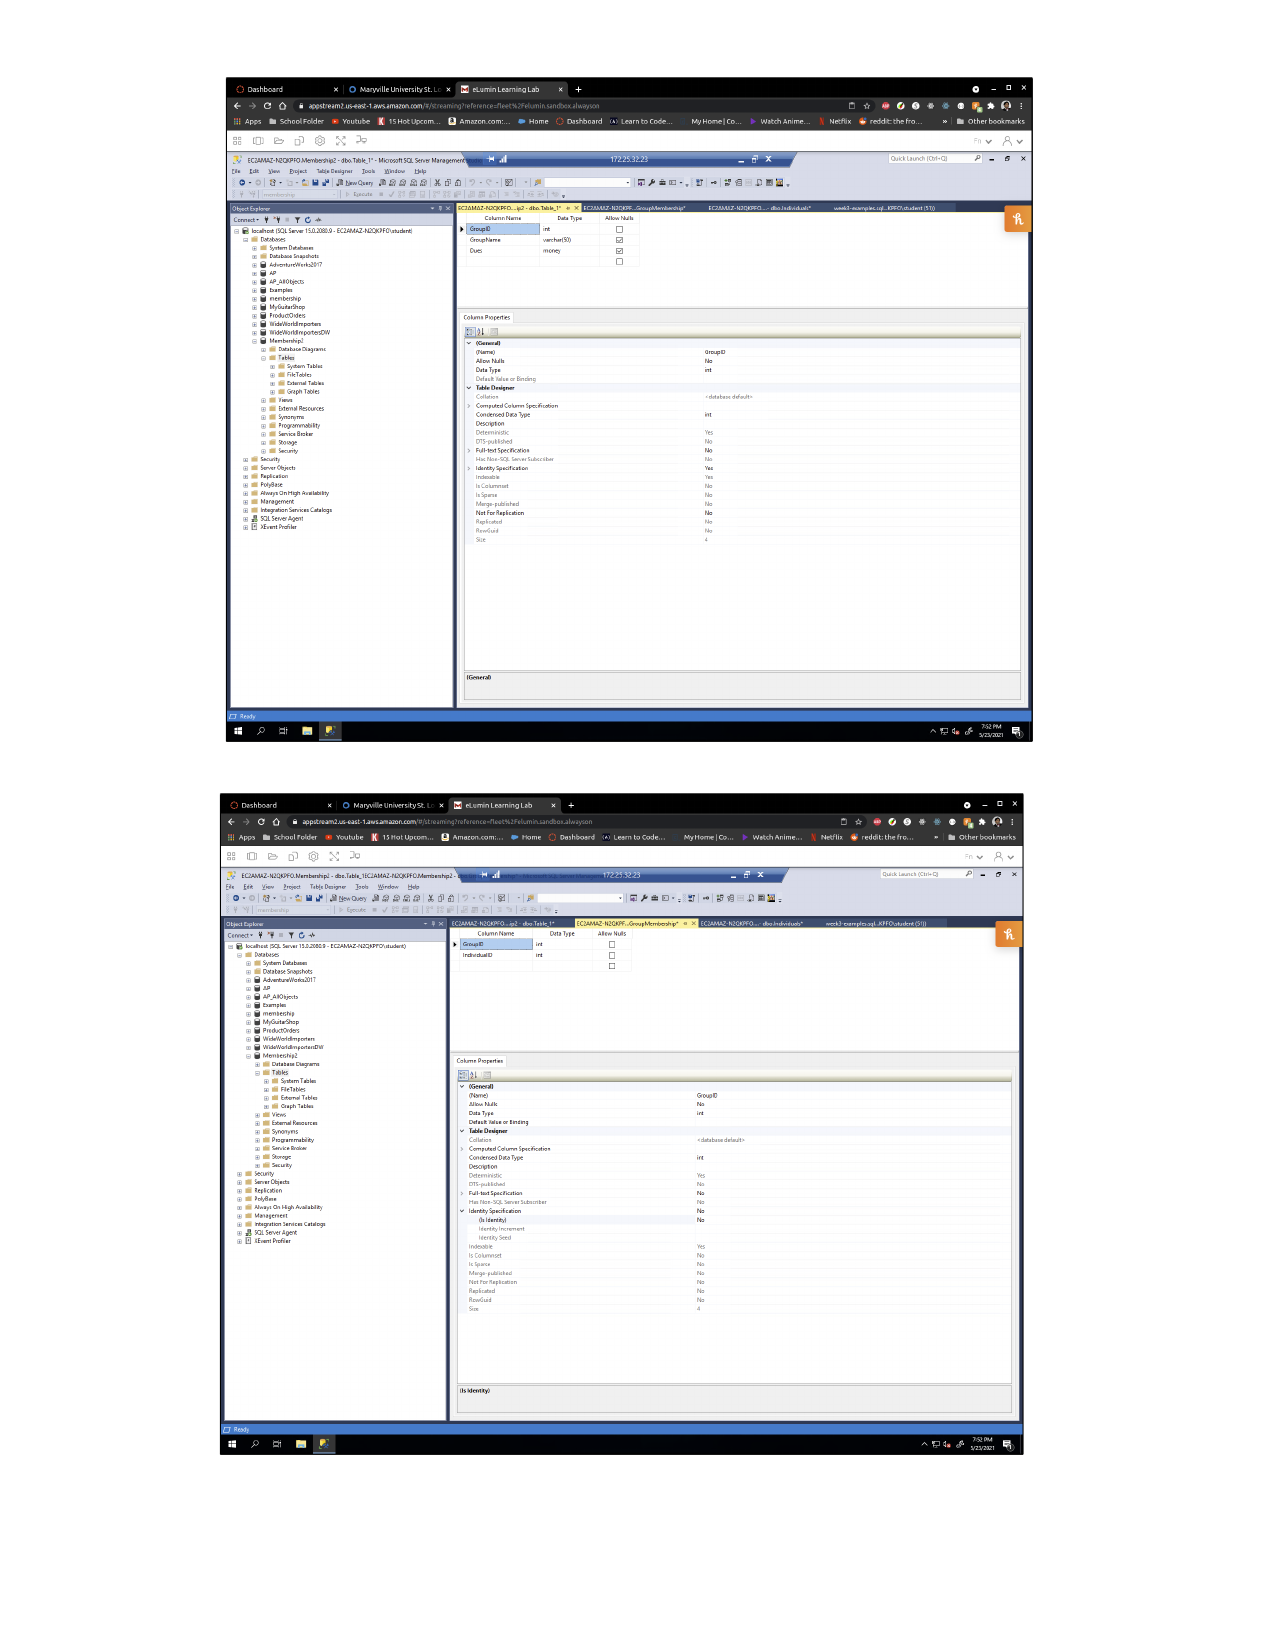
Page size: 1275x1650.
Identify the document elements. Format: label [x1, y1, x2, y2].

picture [225, 77, 1033, 742]
picture [219, 793, 1024, 1455]
